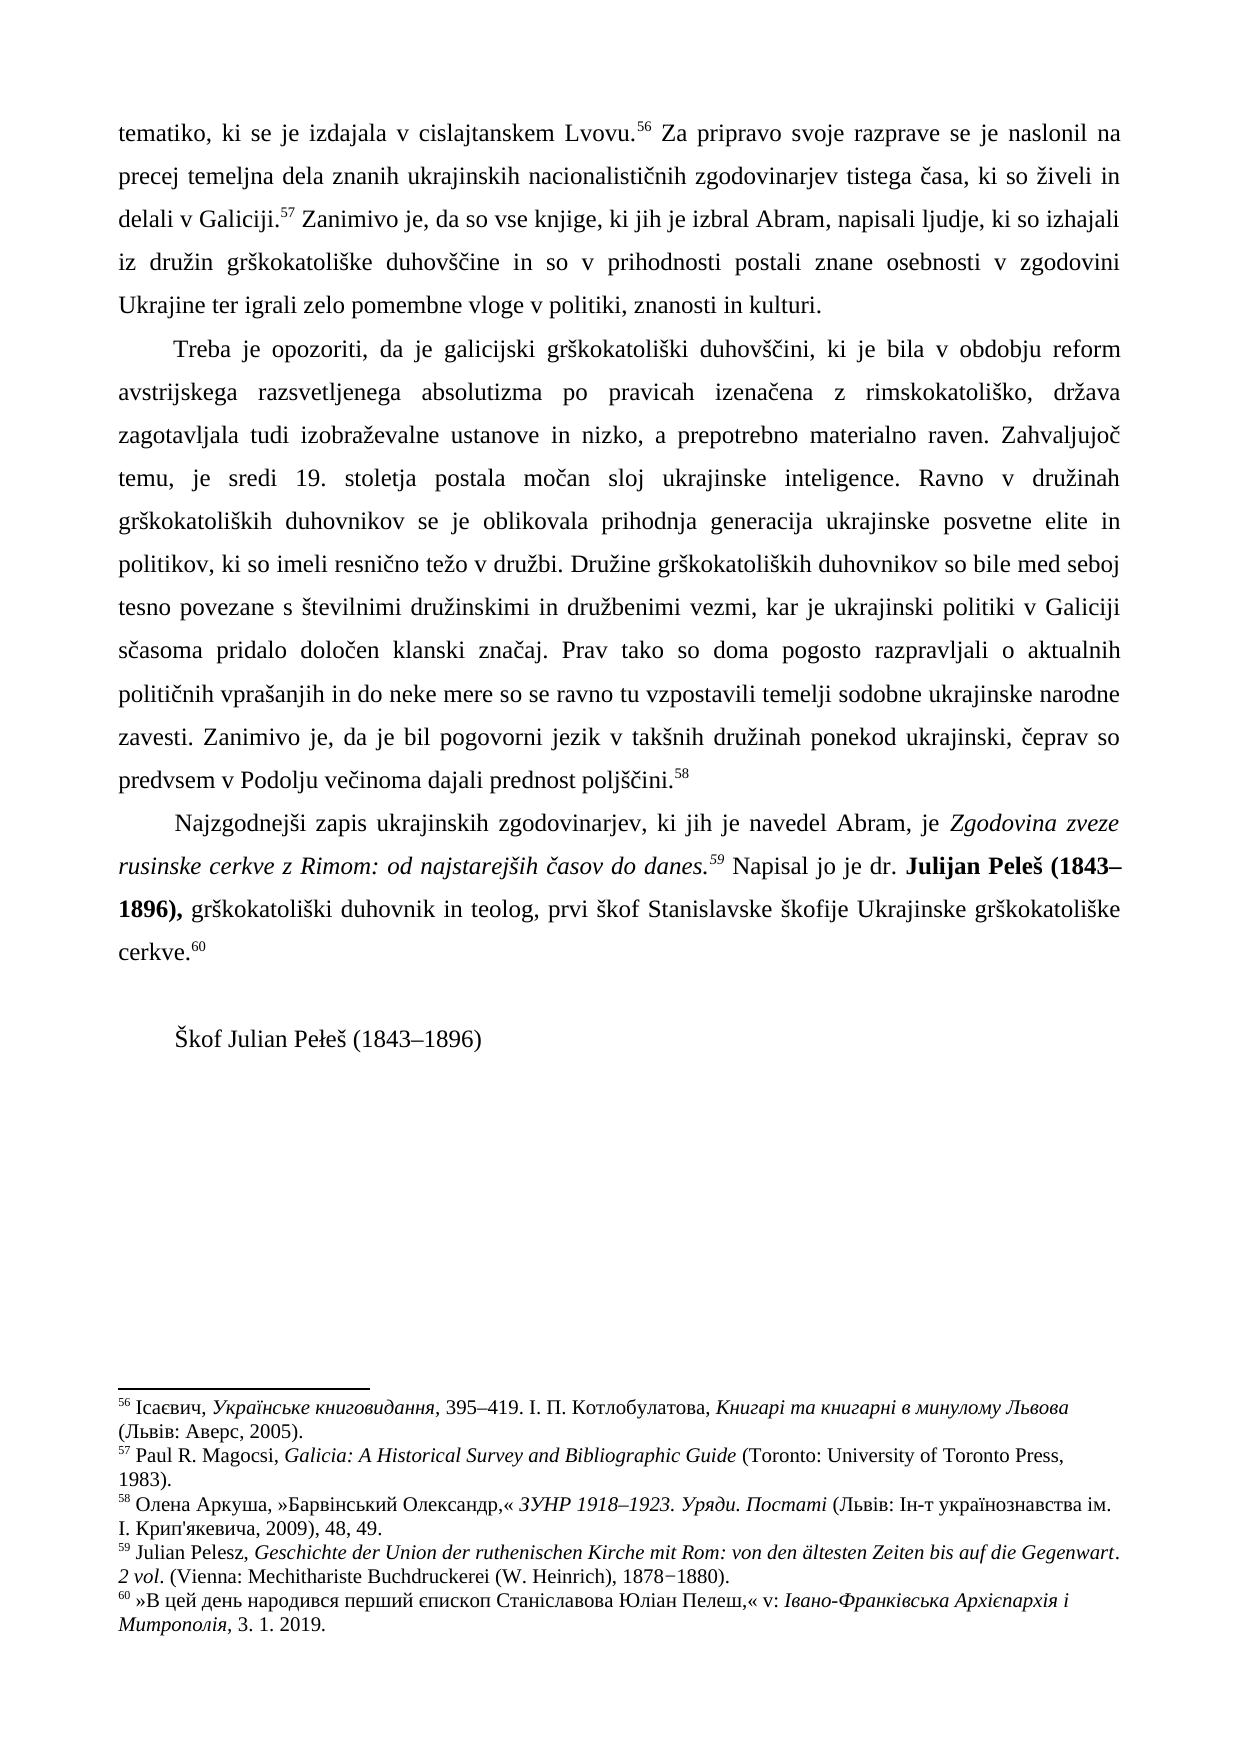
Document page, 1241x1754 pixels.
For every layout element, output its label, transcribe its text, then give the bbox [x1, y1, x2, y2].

text Najzgodnejši zapis ukrajinskih zgodovinarjev, ki jih je navedel Abram, je Zgodovina zveze rusinske cerkve z Rimom: od najstarejših časov do danes. Napisal jo je dr. Julijan Peleš (1843–1896), grškokatoliški duhovnik in teolog, prvi škof Stanislavske škofije Ukrajinske grškokatoliške cerkve. [118, 808, 1121, 966]
text Škof Julian Pełeš (1843–1896) [174, 1024, 1121, 1052]
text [118, 118, 1121, 319]
text Treba je opozoriti, da je galicijski grškokatoliški duhovščini, ki je bila v obdobju reform avstrijskega razsvetljenega absolutizma po pravicah izenačena z rimskokatoliško, država zagotavljala tudi izobraževalne ustanove in nizko, a prepotrebno materialno raven. Zahvaljujoč temu, je sredi 19. stoletja postala močan sloj ukrajinske inteligence. Ravno v družinah grškokatoliških duhovnikov se je oblikovala prihodnja generacija ukrajinske posvetne elite in politikov, ki so imeli resnično težo v družbi. Družine grškokatoliških duhovnikov so bile med seboj tesno povezane s številnimi družinskimi in družbenimi vezmi, kar je ukrajinski politiki v Galiciji sčasoma pridalo določen klanski značaj. Prav tako so doma pogosto razpravljali o aktualnih političnih vprašanjih in do neke mere so se ravno tu vzpostavili temelji sodobne ukrajinske narodne zavesti. Zanimivo je, da je bil pogovorni jezik v takšnih družinah ponekod ukrajinski, čeprav so predvsem v Podolju večinoma dajali prednost poljščini. [118, 334, 1121, 794]
